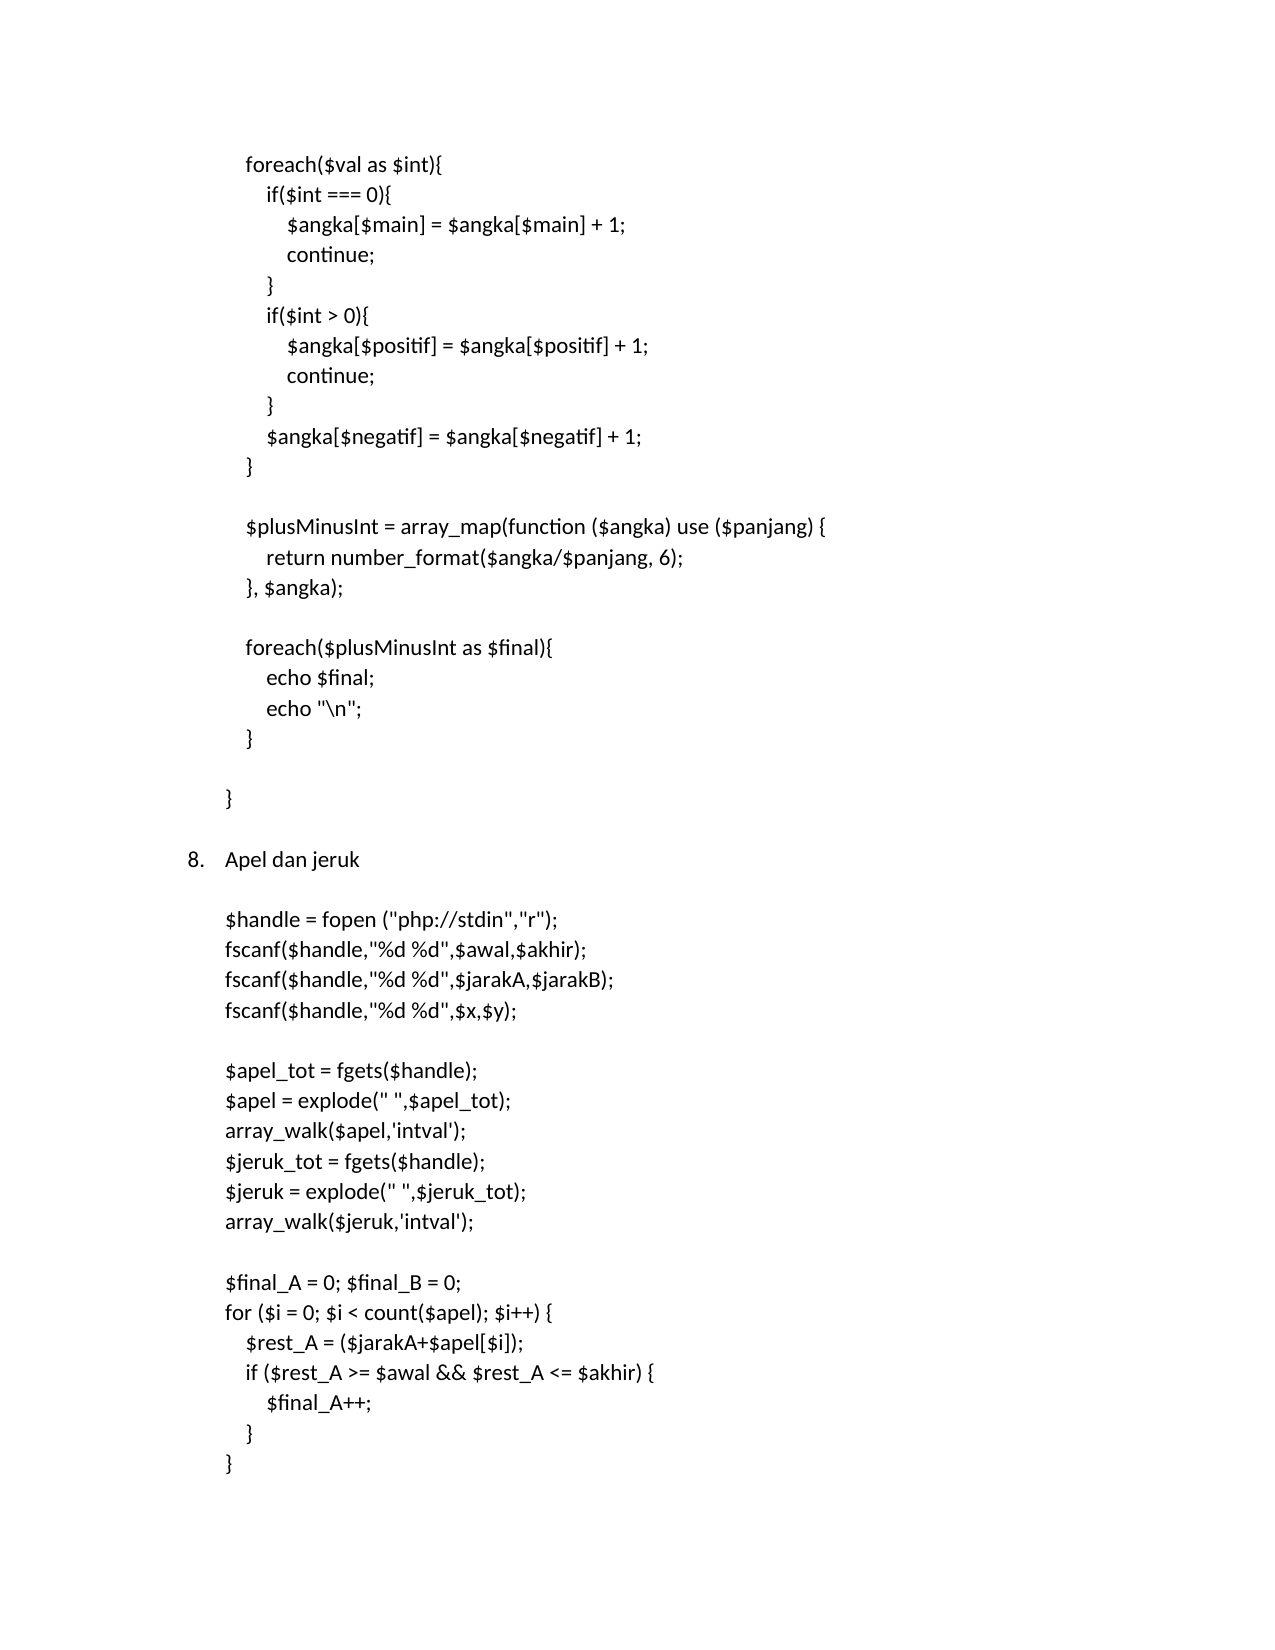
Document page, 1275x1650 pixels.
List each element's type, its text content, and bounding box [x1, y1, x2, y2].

list $jeruk_tot = fgets($handle); [225, 1147, 1125, 1175]
list } [225, 271, 1125, 299]
list } [225, 1449, 1125, 1477]
list }, $angka); [225, 573, 1125, 601]
list $angka[$positif] = $angka[$positif] + 1; [225, 331, 1125, 359]
list if($int === 0){ [225, 180, 1125, 208]
list array_walk($jeruk,'intval'); [225, 1207, 1125, 1235]
list } [225, 784, 1125, 812]
list foreach($val as $int){ [225, 150, 1125, 178]
list $plusMinusInt = array_map(function ($angka) use ($panjang) { [225, 512, 1125, 541]
list Apel dan jeruk [187, 845, 1125, 873]
list fscanf($handle,"%d %d",$jarakA,$jarakB); [225, 966, 1125, 994]
list return number_format($angka/$panjang, 6); [225, 543, 1125, 571]
list for ($i = 0; $i < count($apel); $i++) { [225, 1298, 1125, 1326]
list $final_A++; [225, 1388, 1125, 1417]
list continue; [225, 361, 1125, 389]
list } [225, 452, 1125, 480]
list $final_A = 0; $final_B = 0; [225, 1268, 1125, 1296]
list } [225, 392, 1125, 420]
list fscanf($handle,"%d %d",$awal,$akhir); [225, 935, 1125, 963]
list $jeruk = explode(" ",$jeruk_tot); [225, 1177, 1125, 1205]
list if($int > 0){ [225, 301, 1125, 329]
list $apel_tot = fgets($handle); [225, 1056, 1125, 1084]
list } [225, 1419, 1125, 1447]
list fscanf($handle,"%d %d",$x,$y); [225, 996, 1125, 1024]
list echo "\n"; [225, 694, 1125, 722]
list foreach($plusMinusInt as $final){ [225, 633, 1125, 661]
list $handle = fopen ("php://stdin","r"); [225, 905, 1125, 933]
list echo $final; [225, 663, 1125, 692]
list $apel = explode(" ",$apel_tot); [225, 1086, 1125, 1114]
list array_walk($apel,'intval'); [225, 1117, 1125, 1145]
list $angka[$main] = $angka[$main] + 1; [225, 210, 1125, 238]
list if ($rest_A >= $awal && $rest_A <= $akhir) { [225, 1358, 1125, 1386]
list continue; [225, 241, 1125, 269]
list $angka[$negatif] = $angka[$negatif] + 1; [225, 422, 1125, 450]
list $rest_A = ($jarakA+$apel[$i]); [225, 1328, 1125, 1356]
list } [225, 724, 1125, 752]
